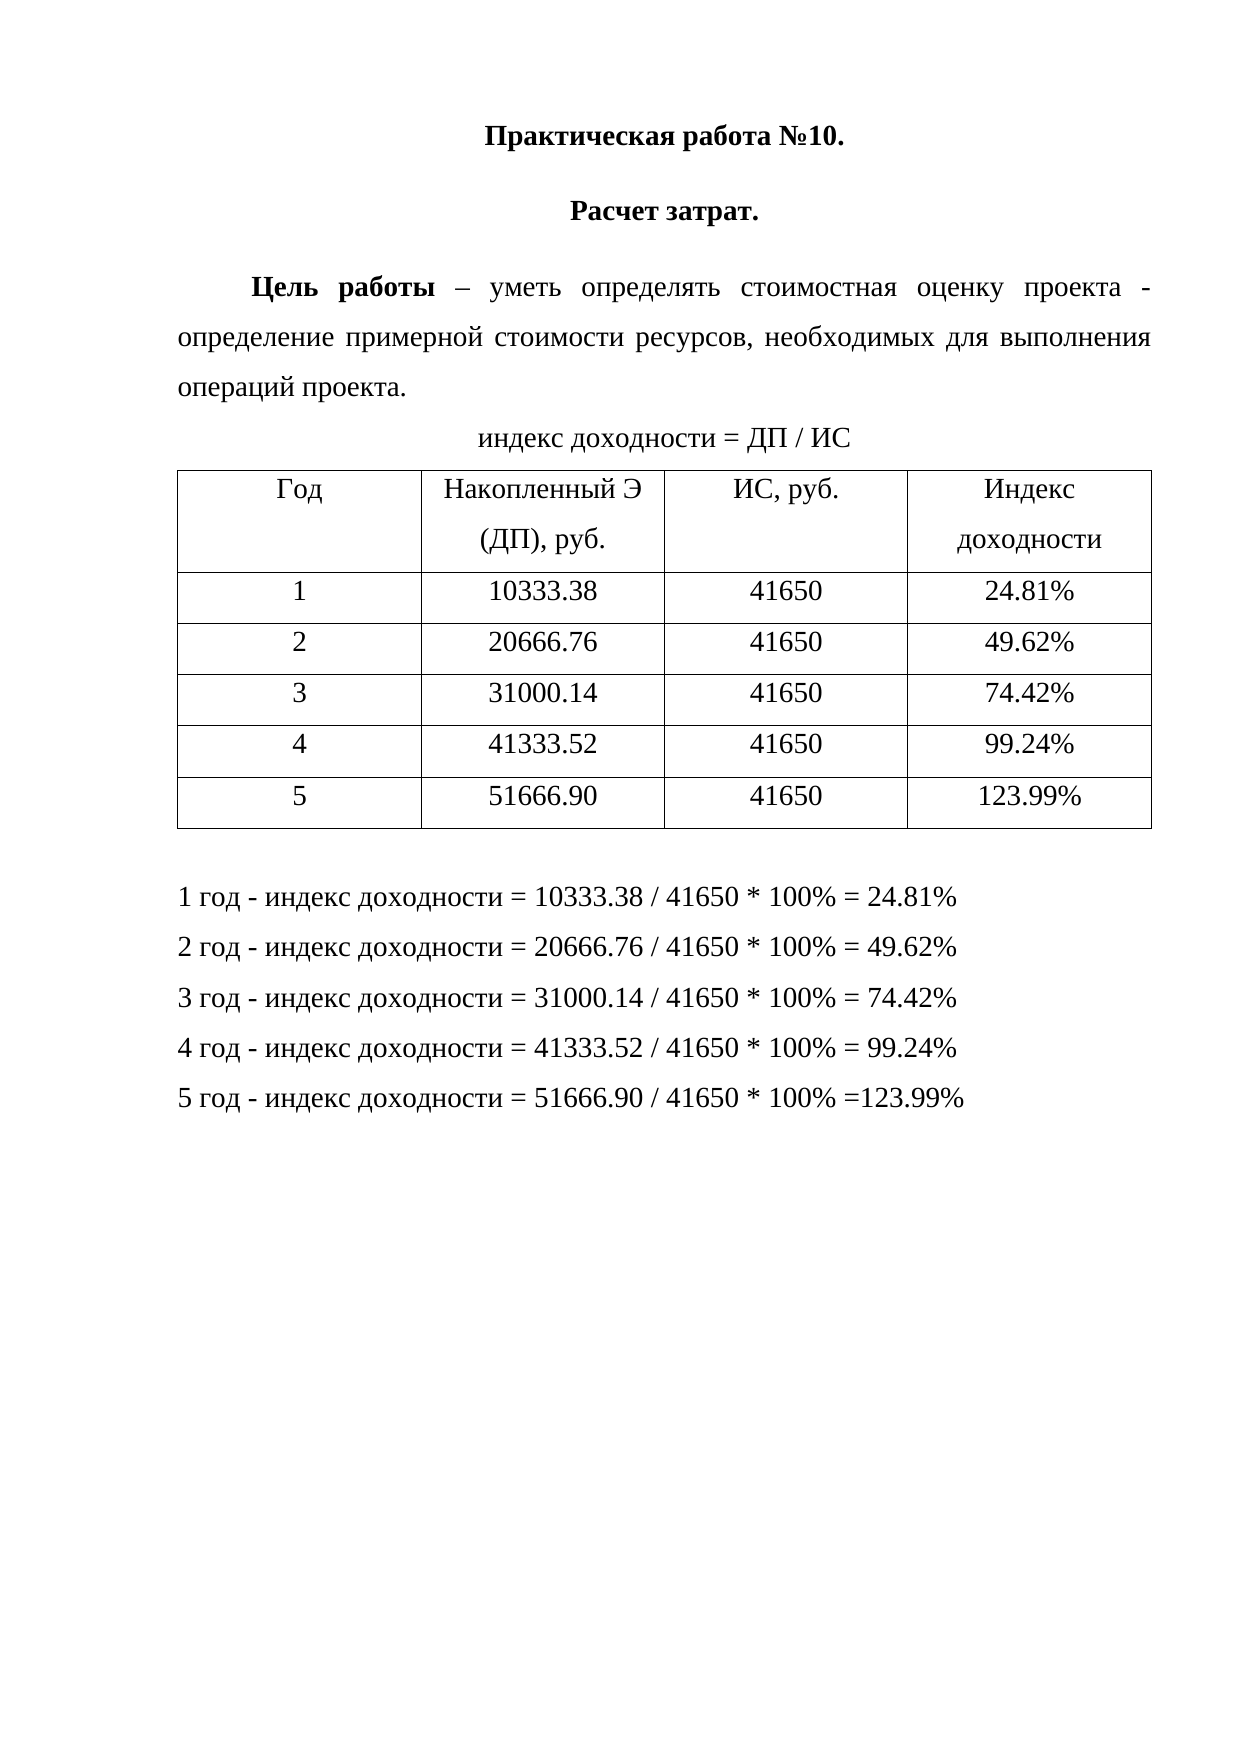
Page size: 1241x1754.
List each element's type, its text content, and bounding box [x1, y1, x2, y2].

table_cell 41650 [665, 726, 907, 777]
table_cell 3 [178, 675, 421, 725]
text Практическая работа №10. [177, 118, 1152, 152]
table_cell 123.99% [908, 778, 1151, 828]
text 5 год - индекс доходности = 51666.90 / 41650 * 100% =123.99% [177, 1080, 1152, 1114]
text Расчет затрат. [177, 193, 1152, 227]
table_cell 74.42% [908, 675, 1151, 725]
table_cell 41650 [665, 675, 907, 725]
table_cell 24.81% [908, 573, 1151, 623]
table_header Накопленный Э (ДП), руб. [422, 471, 664, 572]
table_cell 10333.38 [422, 573, 664, 623]
table_cell 49.62% [908, 624, 1151, 674]
table_header ИС, руб. [665, 471, 907, 572]
table_header Год [178, 471, 421, 572]
table_cell 41333.52 [422, 726, 664, 777]
table_cell 31000.14 [422, 675, 664, 725]
table_cell 20666.76 [422, 624, 664, 674]
text 4 год - индекс доходности = 41333.52 / 41650 * 100% = 99.24% [177, 1030, 1152, 1064]
text индекс доходности = ДП / ИС [177, 420, 1152, 453]
text 1 год - индекс доходности = 10333.38 / 41650 * 100% = 24.81% [177, 879, 1152, 913]
table_cell 1 [178, 573, 421, 623]
table_cell 51666.90 [422, 778, 664, 828]
table_cell 5 [178, 778, 421, 828]
table_cell 41650 [665, 778, 907, 828]
table_cell 41650 [665, 573, 907, 623]
text 2 год - индекс доходности = 20666.76 / 41650 * 100% = 49.62% [177, 929, 1152, 963]
text 3 год - индекс доходности = 31000.14 / 41650 * 100% = 74.42% [177, 980, 1152, 1013]
table_cell 4 [178, 726, 421, 777]
table_cell 99.24% [908, 726, 1151, 777]
table_header Индекс доходности [908, 471, 1151, 572]
table_cell 41650 [665, 624, 907, 674]
text Цель работы – уметь определять стоимостная оценку проекта - определение примерной стоимости ресурсов, необходимых для выполнения операций проекта. [177, 269, 1152, 403]
table_cell 2 [178, 624, 421, 674]
